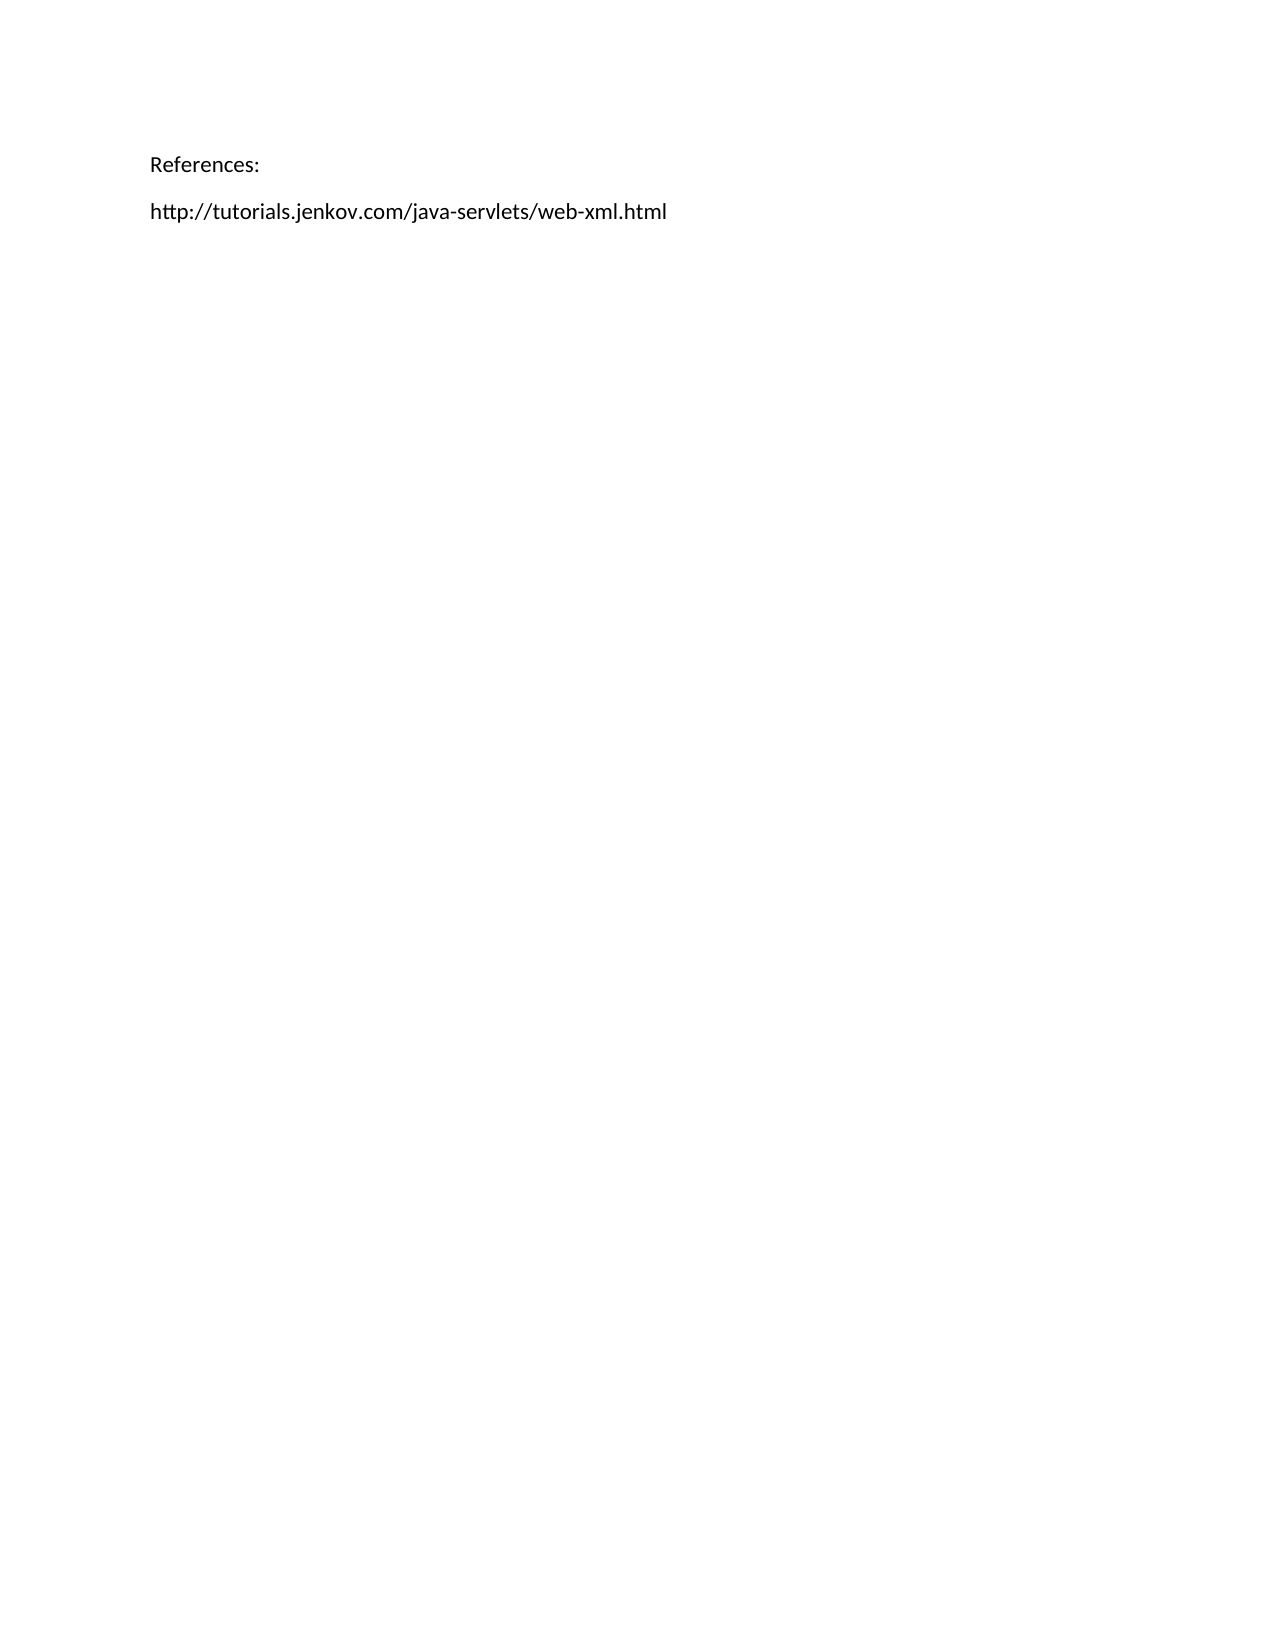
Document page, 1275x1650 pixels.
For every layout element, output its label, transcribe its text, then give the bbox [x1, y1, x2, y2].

text References: [150, 150, 1125, 178]
text http://tutorials.jenkov.com/java-servlets/web-xml.html [150, 197, 1125, 225]
